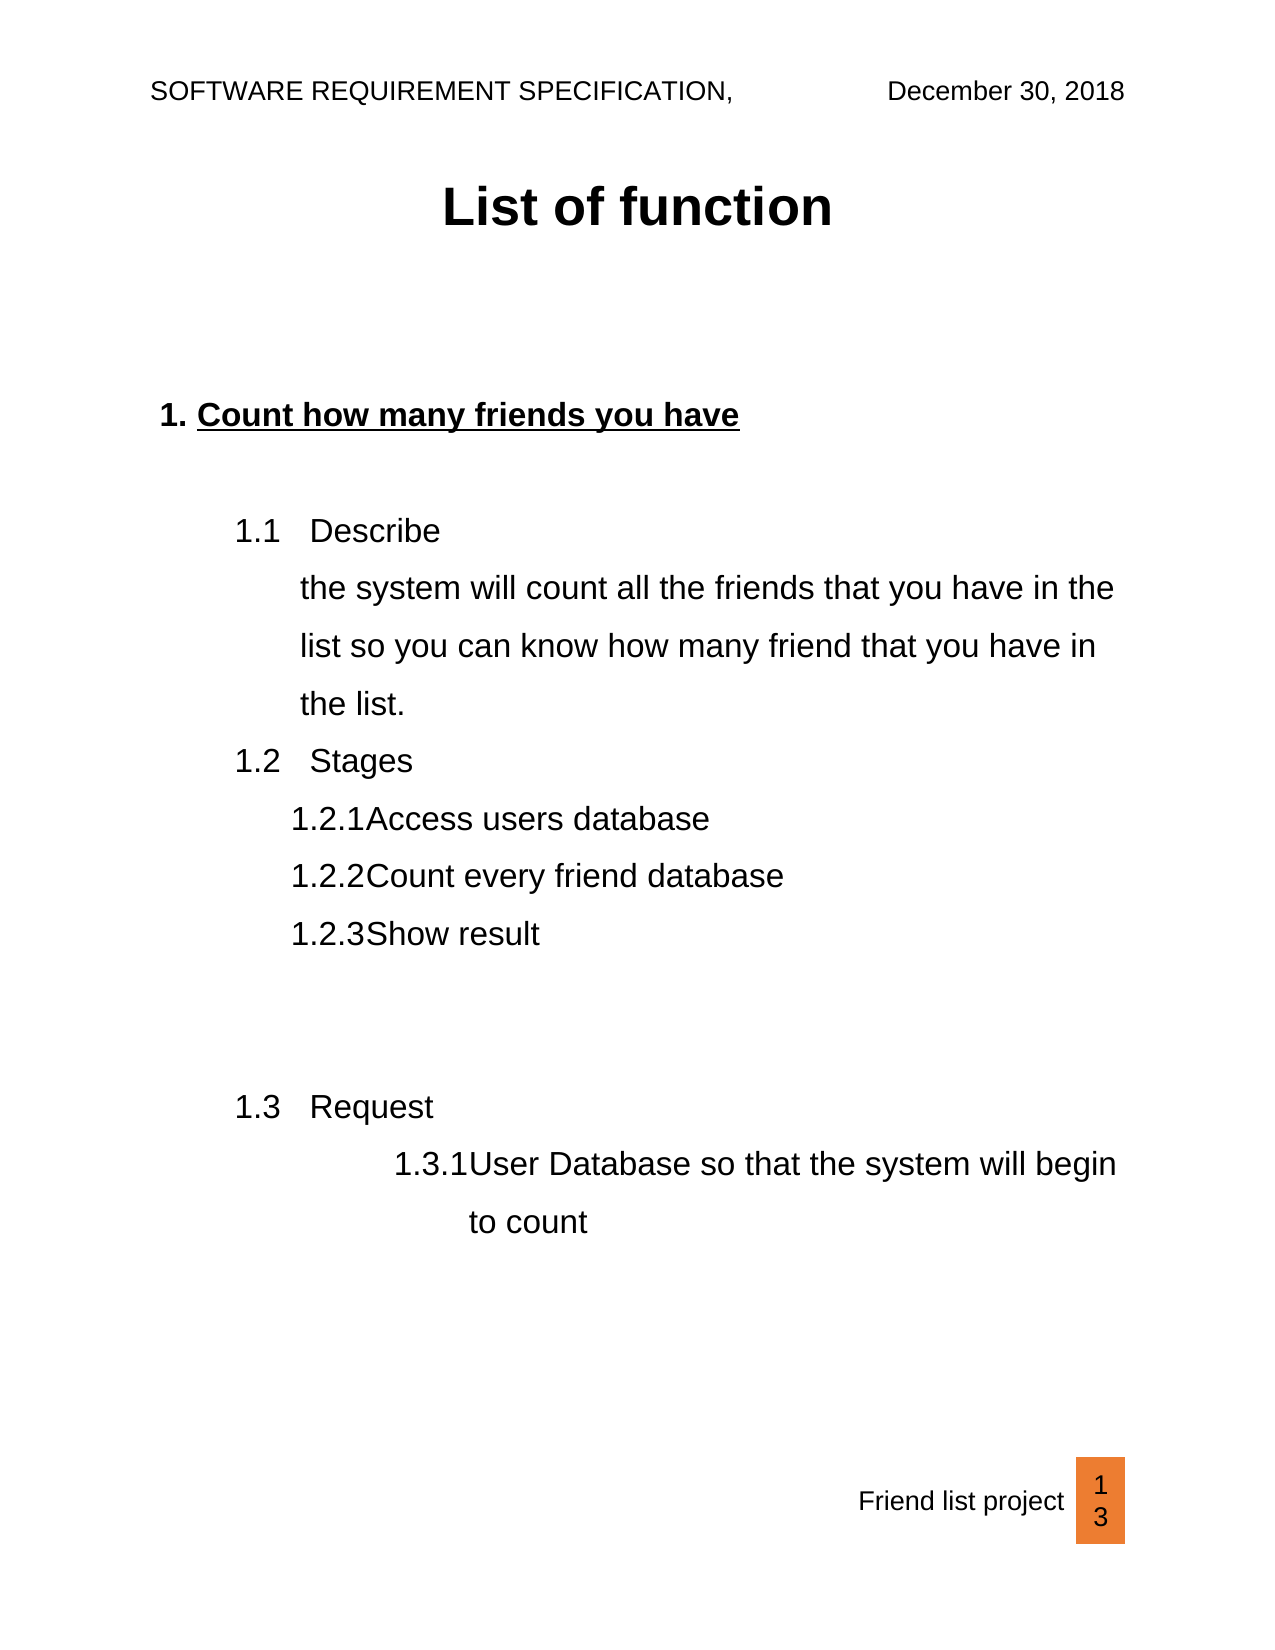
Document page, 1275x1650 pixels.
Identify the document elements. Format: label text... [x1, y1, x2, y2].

list Request [234, 1087, 1125, 1125]
list Show result [291, 914, 1125, 952]
list Count every friend database [291, 856, 1125, 895]
list User Database so that the system will begin to count [394, 1144, 1125, 1240]
list Count how many friends you have [159, 396, 1125, 434]
list the system will count all the friends that you have in the list so you can know how many friend that you have in the list. [300, 568, 1125, 722]
list Stages [234, 741, 1125, 779]
list Access users database [291, 799, 1125, 837]
subtitle List of function [150, 175, 1125, 237]
list Describe [234, 511, 1125, 549]
